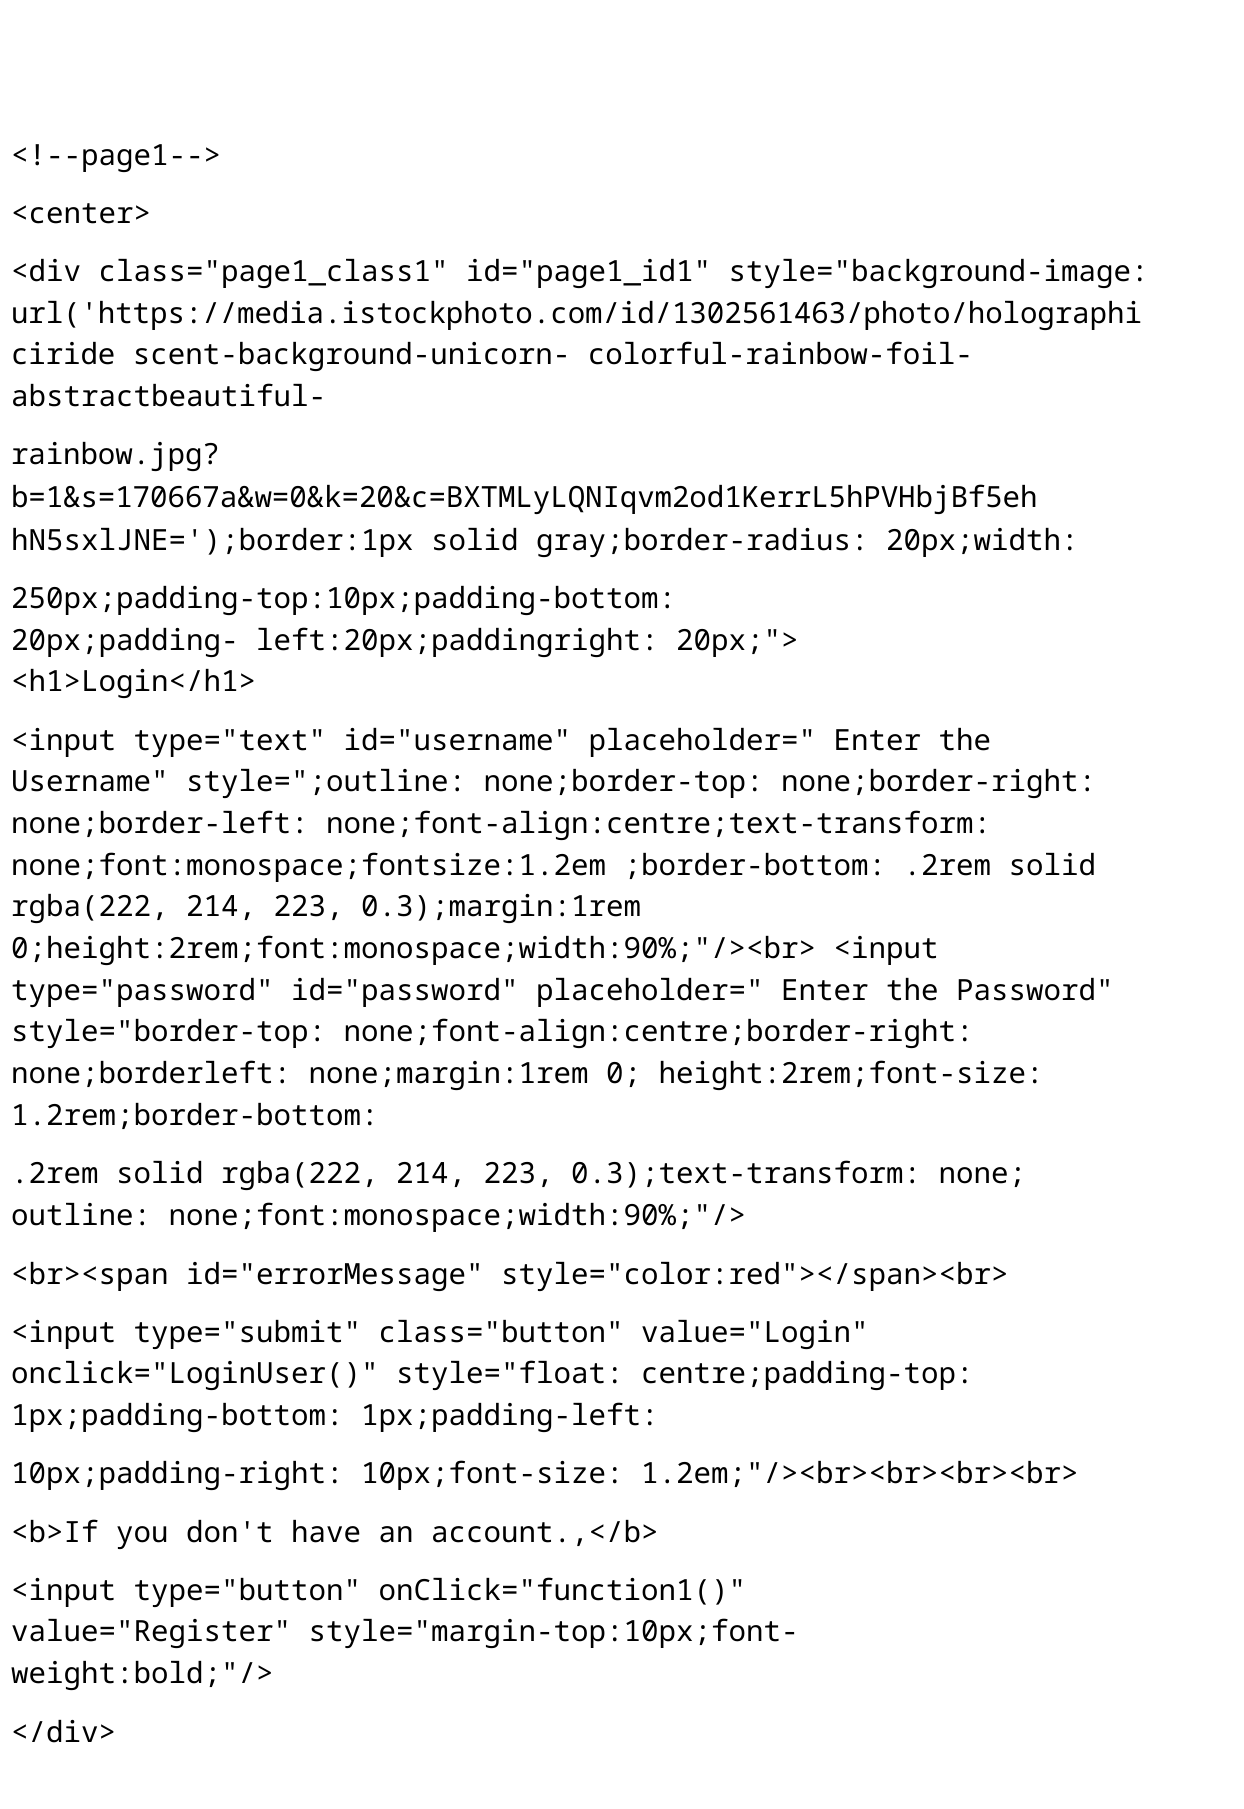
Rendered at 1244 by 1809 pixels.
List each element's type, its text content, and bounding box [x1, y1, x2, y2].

text <br><span id="errorMessage" style="color:red"></span><br> [11, 1253, 1194, 1293]
text <!--page1--> [11, 134, 1194, 173]
text 10px;padding-right: 10px;font-size: 1.2em;"/><br><br><br><br> [11, 1453, 1194, 1492]
text .2rem solid rgba(222, 214, 223, 0.3);text-transform: none; outline: none;font:monospace;width:90%;"/> [11, 1153, 1087, 1234]
text <b>If you don't have an account.,</b> [11, 1511, 1194, 1551]
text 250px;padding-top:10px;padding-bottom: 20px;padding- left:20px;paddingright: 20px;"> <h1>Login</h1> [11, 577, 847, 700]
text <center> [11, 192, 1194, 232]
text <input type="submit" class="button" value="Login" onclick="LoginUser()" style="float: centre;padding-top: 1px;padding-bottom: 1px;padding-left: [11, 1311, 1151, 1434]
text <input type="text" id="username" placeholder=" Enter the Username" style=";outline: none;border-top: none;border-right: none;border-left: none;font-align:centre;text-transform: none;font:monospace;fontsize:1.2em ;border-bottom: .2rem solid rgba(222, 214, 223, 0.3);margin:1rem 0;height:2rem;font:monospace;width:90%;"/><br> <input type="password" id="password" placeholder=" Enter the Password" style="border-top: none;font-align:centre;border-right: none;borderleft: none;margin:1rem 0; height:2rem;font-size: 1.2rem;border-bottom: [11, 719, 1134, 1134]
text </div> [11, 1711, 1194, 1751]
text <input type="button" onClick="function1()" value="Register" style="margin-top:10px;font- weight:bold;"/> [11, 1569, 958, 1692]
text rainbow.jpg?b=1&s=170667a&w=0&k=20&c=BXTMLyLQNIqvm2od1KerrL5hPVHbjBf5eh hN5sxlJNE=');border:1px solid gray;border-radius: 20px;width: [11, 433, 1194, 559]
text <div class="page1_class1" id="page1_id1" style="background-image: url('https://media.istockphoto.com/id/1302561463/photo/holographiciride scent-background-unicorn- colorful-rainbow-foil-abstractbeautiful- [11, 250, 1150, 415]
